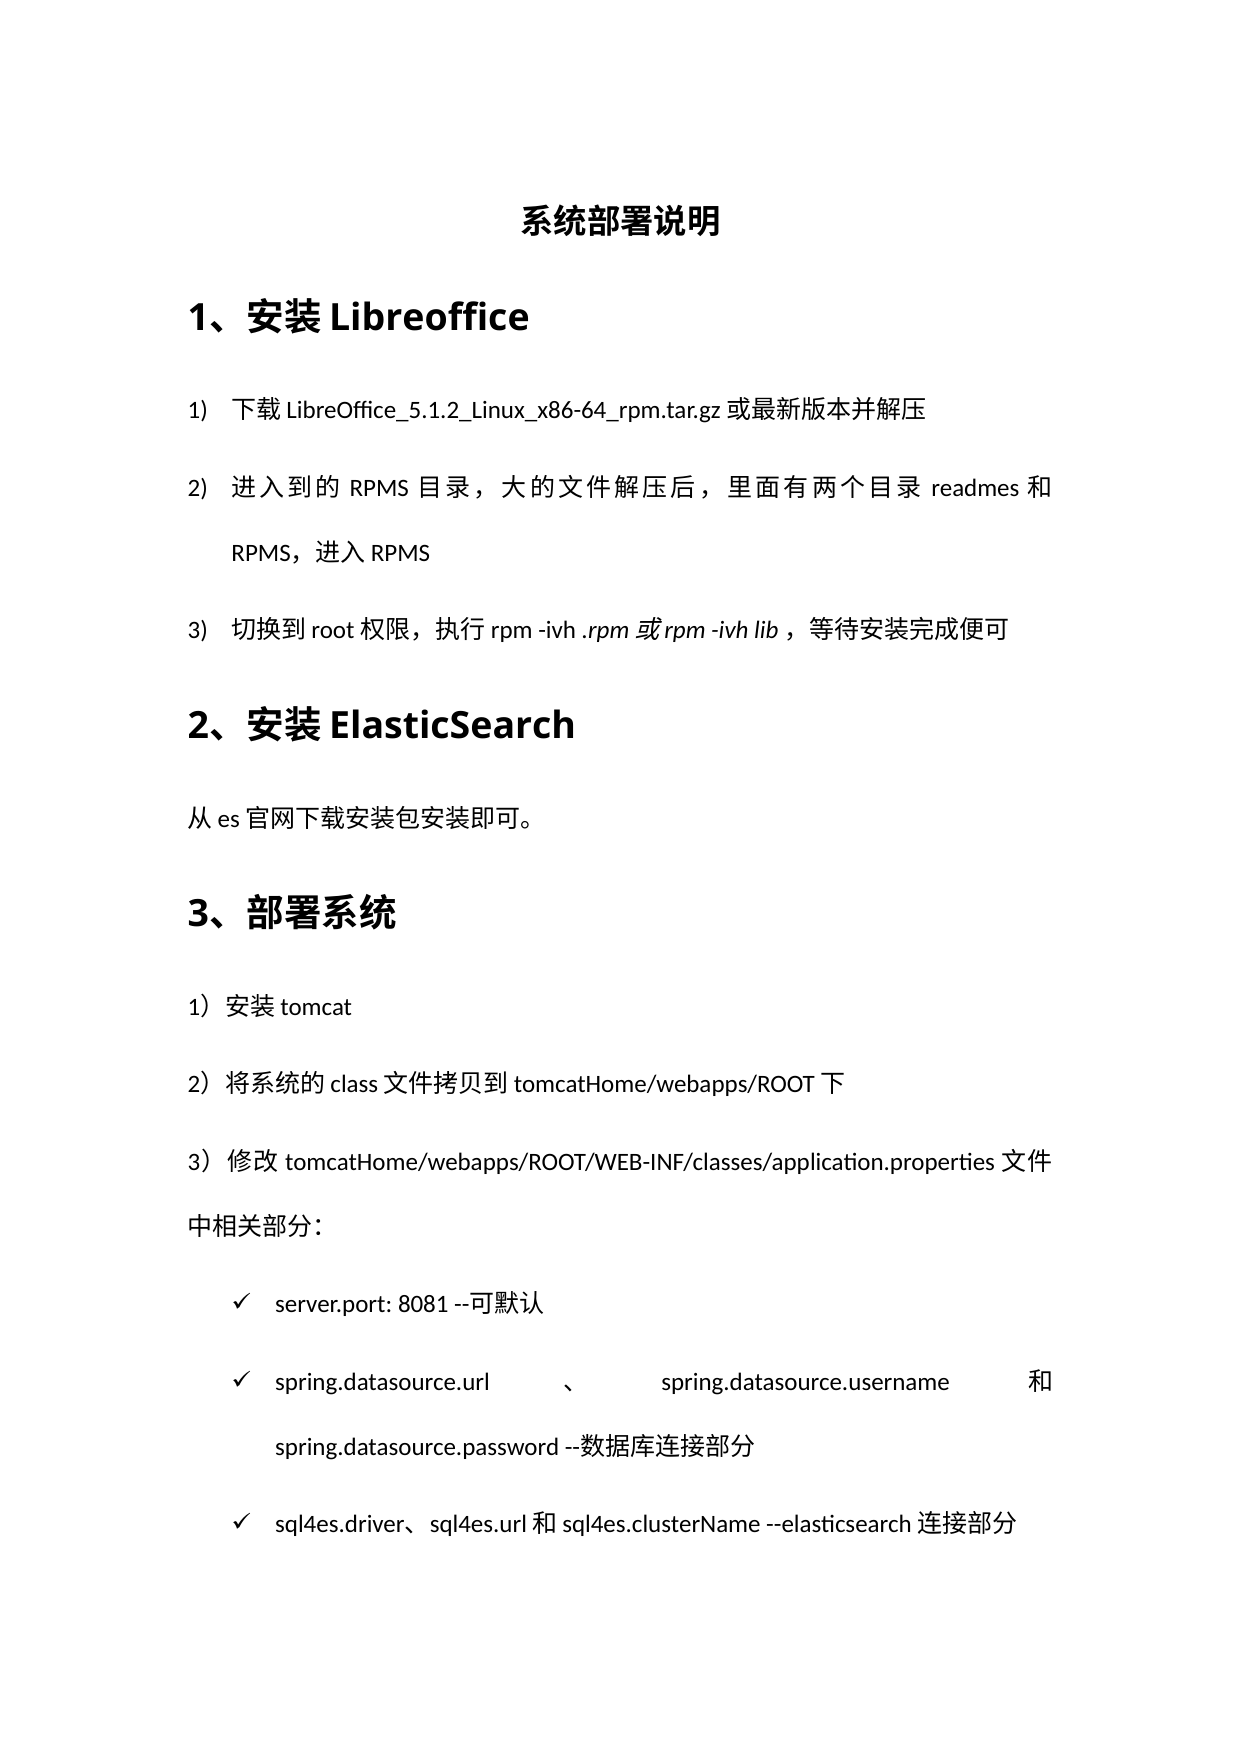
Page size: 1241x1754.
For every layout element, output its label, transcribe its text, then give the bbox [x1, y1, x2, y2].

subtitle 1、安装Libreoffice [187, 281, 1053, 346]
text 1）安装tomcat [187, 972, 1053, 1037]
title 系统部署说明 [187, 187, 1053, 252]
text 2）将系统的class文件拷贝到 tomcatHome/webapps/ROOT下 [187, 1049, 1053, 1114]
list 进入到的RPMS目录，大的文件解压后，里面有两个目录readmes和RPMS，进入RPMS [187, 453, 1053, 583]
subtitle 2、安装ElasticSearch [187, 689, 1053, 754]
list 下载LibreOffice_5.1.2_Linux_x86-64_rpm.tar.gz或最新版本并解压 [187, 375, 1053, 440]
list server.port: 8081 --可默认 [231, 1269, 1053, 1334]
subtitle 3、部署系统 [187, 878, 1053, 943]
text 从es官网下载安装包安装即可。 [187, 784, 1053, 849]
text 3）修改tomcatHome/webapps/ROOT/WEB-INF/classes/application.properties文件中相关部分： [187, 1127, 1053, 1257]
list sql4es.driver、sql4es.url和sql4es.clusterName --elasticsearch连接部分 [231, 1489, 1053, 1554]
list 切换到root 权限，执行 rpm -ivh .rpm或rpm -ivh lib ，等待安装完成便可 [187, 595, 1053, 660]
list spring.datasource.url、spring.datasource.username和spring.datasource.password --数据库连接部分 [231, 1347, 1053, 1477]
